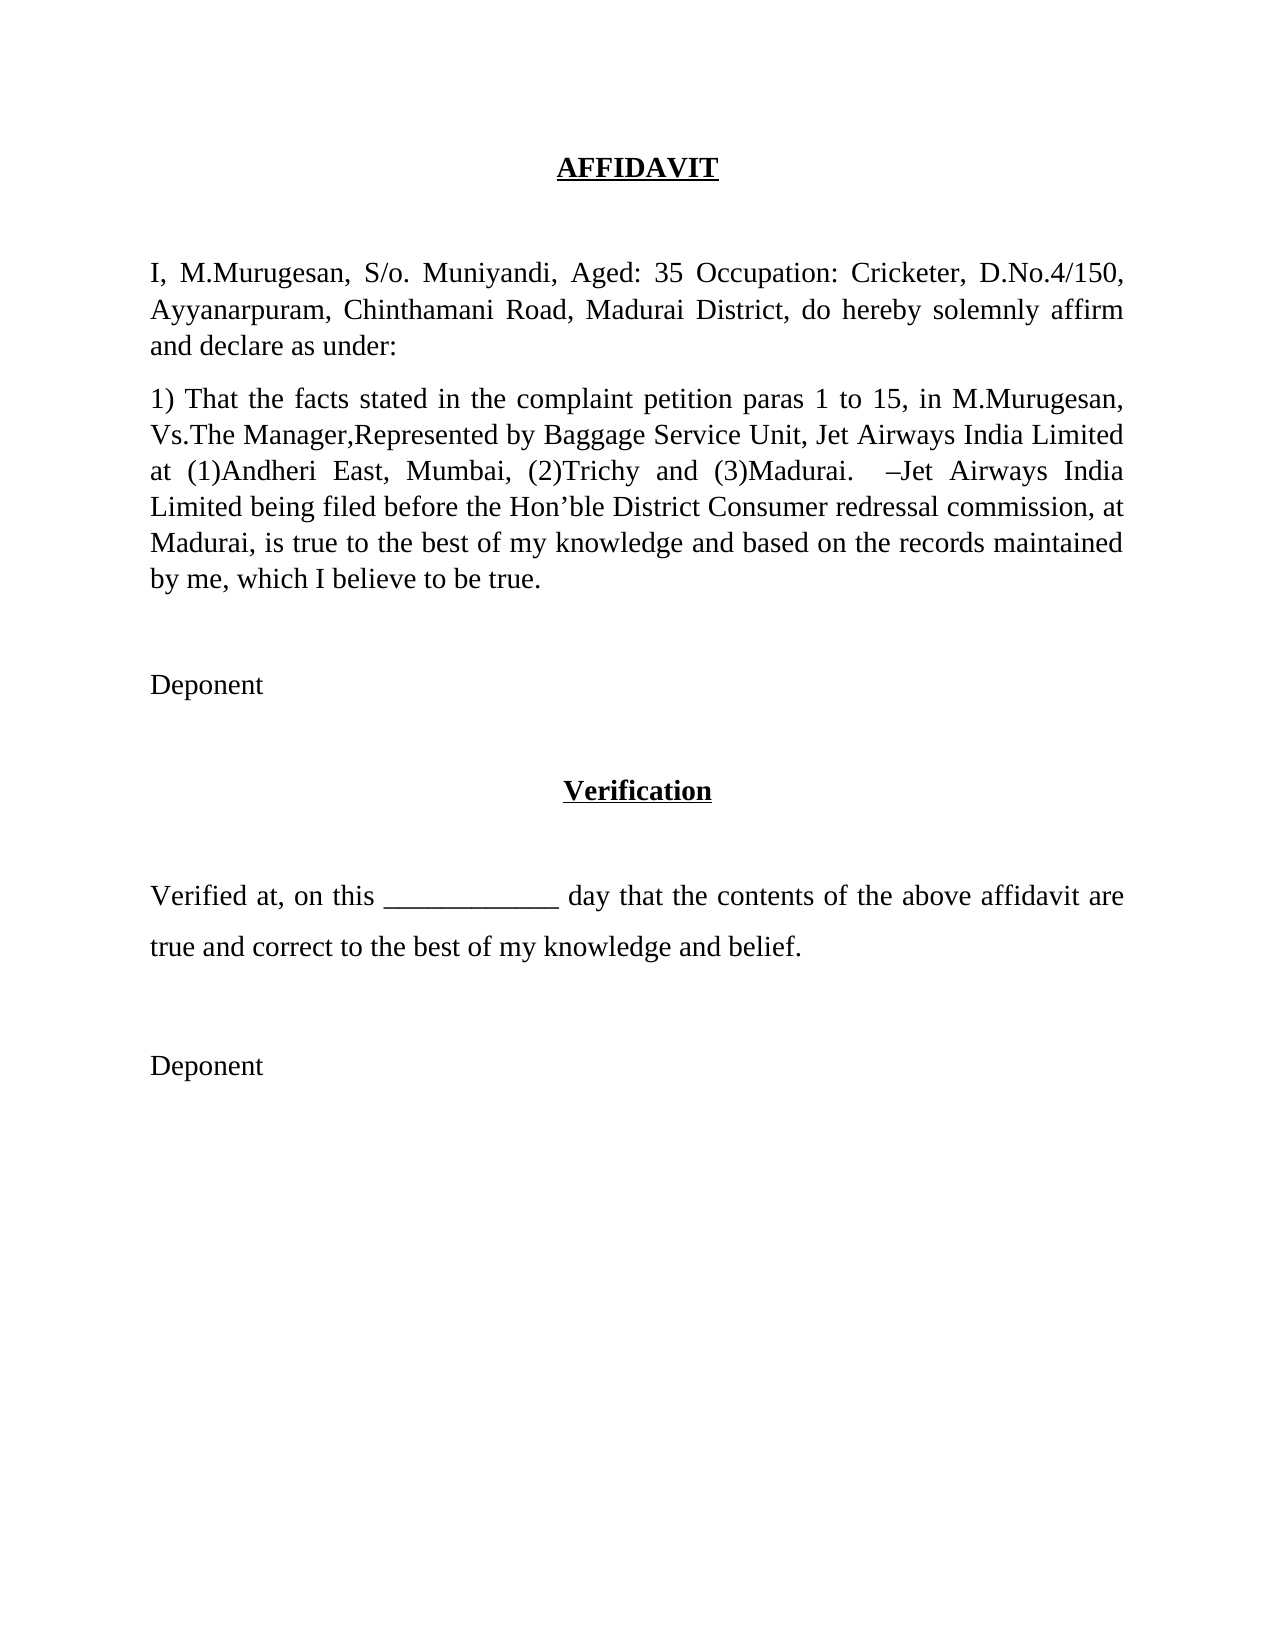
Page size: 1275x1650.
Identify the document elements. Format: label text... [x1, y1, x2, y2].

text Deponent [150, 1048, 1125, 1082]
text 1) That the facts stated in the complaint petition paras 1 to 15, in M.Murugesan, Vs.The Manager,Represented by Baggage Service Unit, Jet Airways India Limited at (1)Andheri East, Mumbai, (2)Trichy and (3)Madurai. –Jet Airways India Limited being filed before the Hon’ble District Consumer redressal commission, at Madurai, is true to the best of my knowledge and based on the records maintained by me, which I believe to be true. [150, 381, 1125, 595]
text Deponent [150, 667, 1125, 701]
text Verification [150, 773, 1125, 806]
text I, M.Murugesan, S/o. Muniyandi, Aged: 35 Occupation: Cricketer, D.No.4/150, Ayyanarpuram, Chinthamani Road, Madurai District, do hereby solemnly affirm and declare as under: [150, 256, 1125, 361]
text AFFIDAVIT [150, 150, 1125, 183]
text Verified at, on this ____________ day that the contents of the above affidavit are true and correct to the best of my knowledge and belief. [150, 878, 1125, 962]
